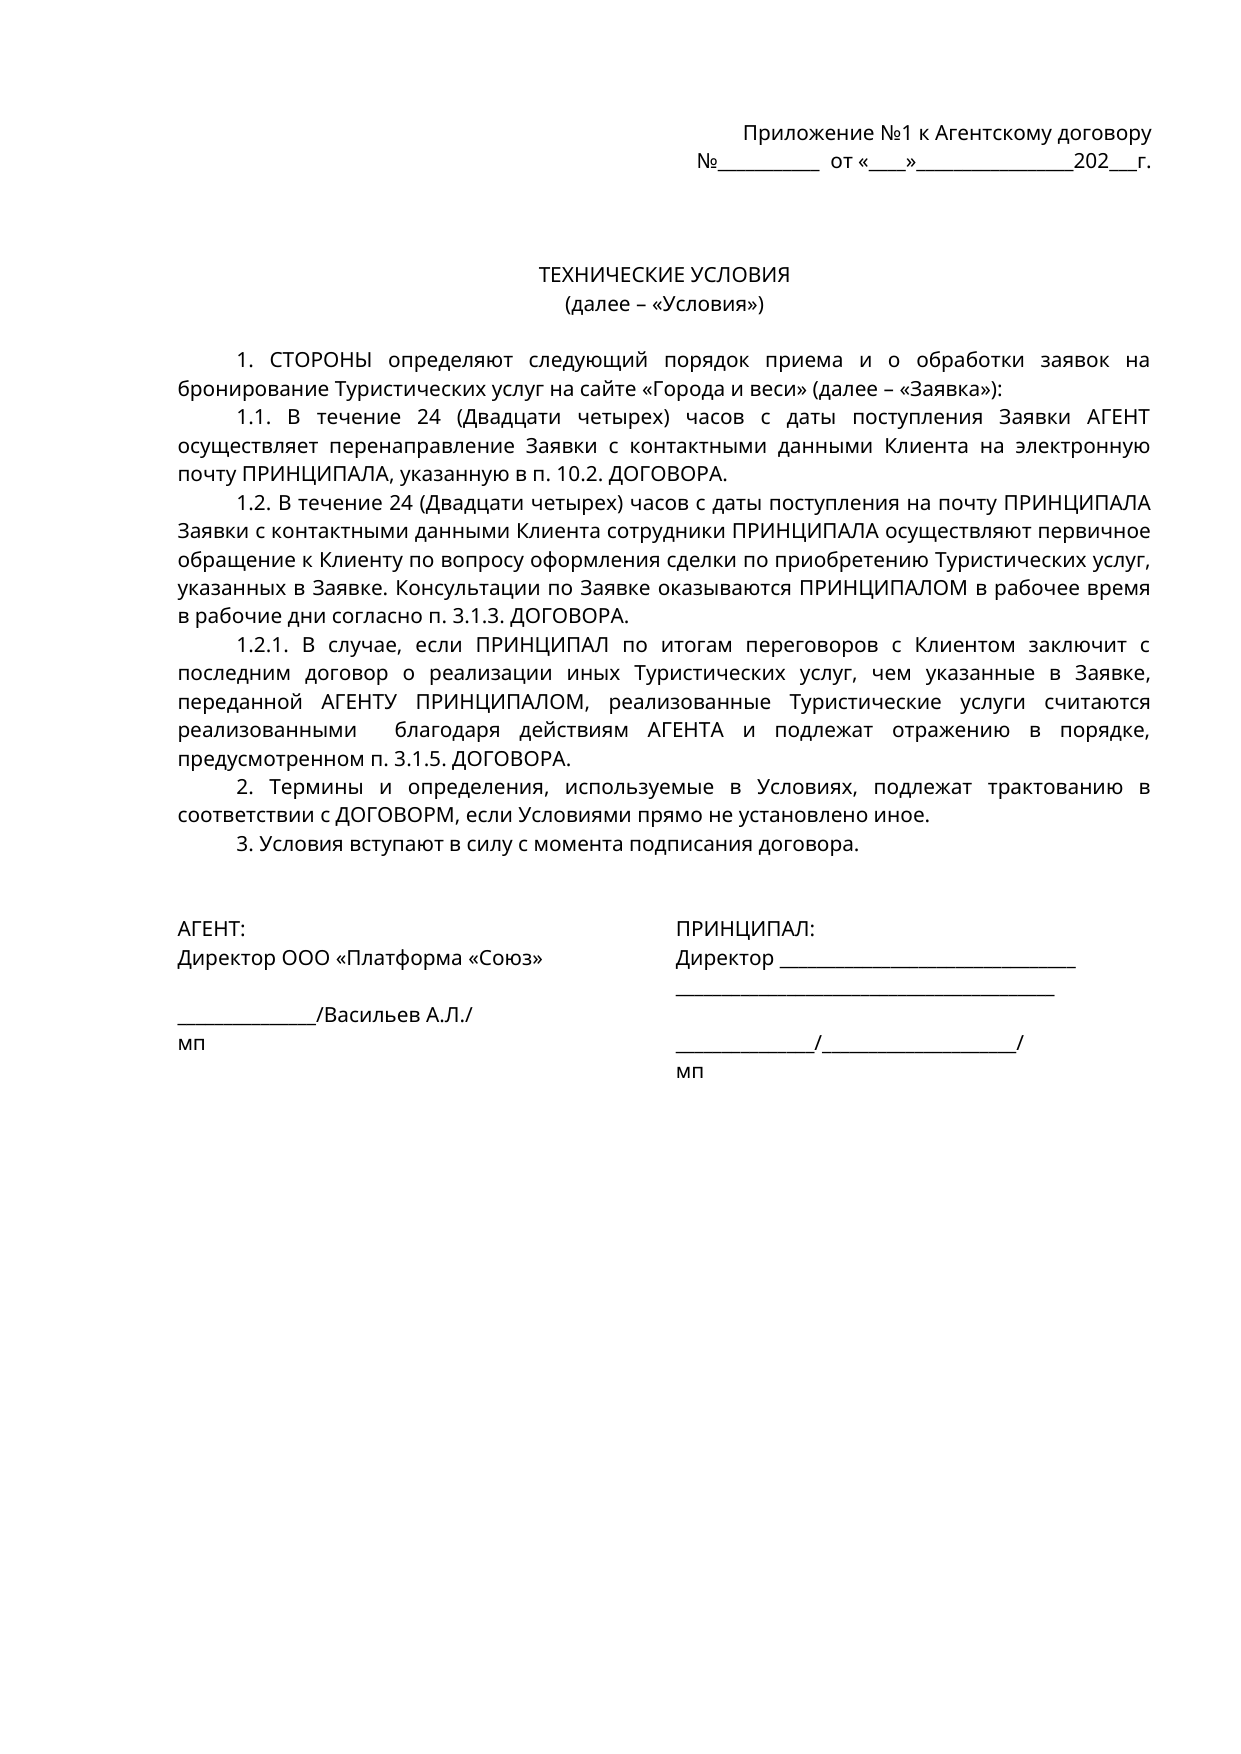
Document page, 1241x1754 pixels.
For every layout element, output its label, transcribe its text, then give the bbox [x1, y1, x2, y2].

table_cell Директор ООО «Платформа «Союз» _______________/Васильев А.Л./ мп [166, 943, 664, 1085]
list 2. Термины и определения, используемые в Условиях, подлежат трактованию в соответствии с ДОГОВОРМ, если Условиями прямо не установлено иное. [177, 772, 1152, 829]
list 1.1. В течение 24 (Двадцати четырех) часов с даты поступления Заявки АГЕНТ осуществляет перенаправление Заявки с контактными данными Клиента на электронную почту ПРИНЦИПАЛА, указанную в п. 10.2. ДОГОВОРА. [177, 402, 1152, 488]
table_cell Директор ________________________________ _________________________________________ _______________/_____________________/ мп [664, 943, 1163, 1085]
list №___________ от «____»_________________202___г. [177, 147, 1152, 175]
list Приложение №1 к Агентскому договору [177, 118, 1152, 147]
list 1.2. В течение 24 (Двадцати четырех) часов с даты поступления на почту ПРИНЦИПАЛА Заявки с контактными данными Клиента сотрудники ПРИНЦИПАЛА осуществляют первичное обращение к Клиенту по вопросу оформления сделки по приобретению Туристических услуг, указанных в Заявке. Консультации по Заявке оказываются ПРИНЦИПАЛОМ в рабочее время в рабочие дни согласно п. 3.1.3. ДОГОВОРА. [177, 488, 1152, 630]
list 3. Условия вступают в силу с момента подписания договора. [177, 829, 1152, 857]
table_header АГЕНТ: [166, 914, 664, 943]
list ТЕХНИЧЕСКИЕ УСЛОВИЯ [177, 260, 1152, 289]
list (далее – «Условия») [177, 289, 1152, 317]
list 1.2.1. В случае, если ПРИНЦИПАЛ по итогам переговоров с Клиентом заключит с последним договор о реализации иных Туристических услуг, чем указанные в Заявке, переданной АГЕНТУ ПРИНЦИПАЛОМ, реализованные Туристические услуги считаются реализованными благодаря действиям АГЕНТА и подлежат отражению в порядке, предусмотренном п. 3.1.5. ДОГОВОРА. [177, 630, 1152, 772]
list 1. СТОРОНЫ определяют следующий порядок приема и о обработки заявок на бронирование Туристических услуг на сайте «Города и веси» (далее – «Заявка»): [177, 346, 1152, 402]
table_header ПРИНЦИПАЛ: [664, 914, 1163, 943]
